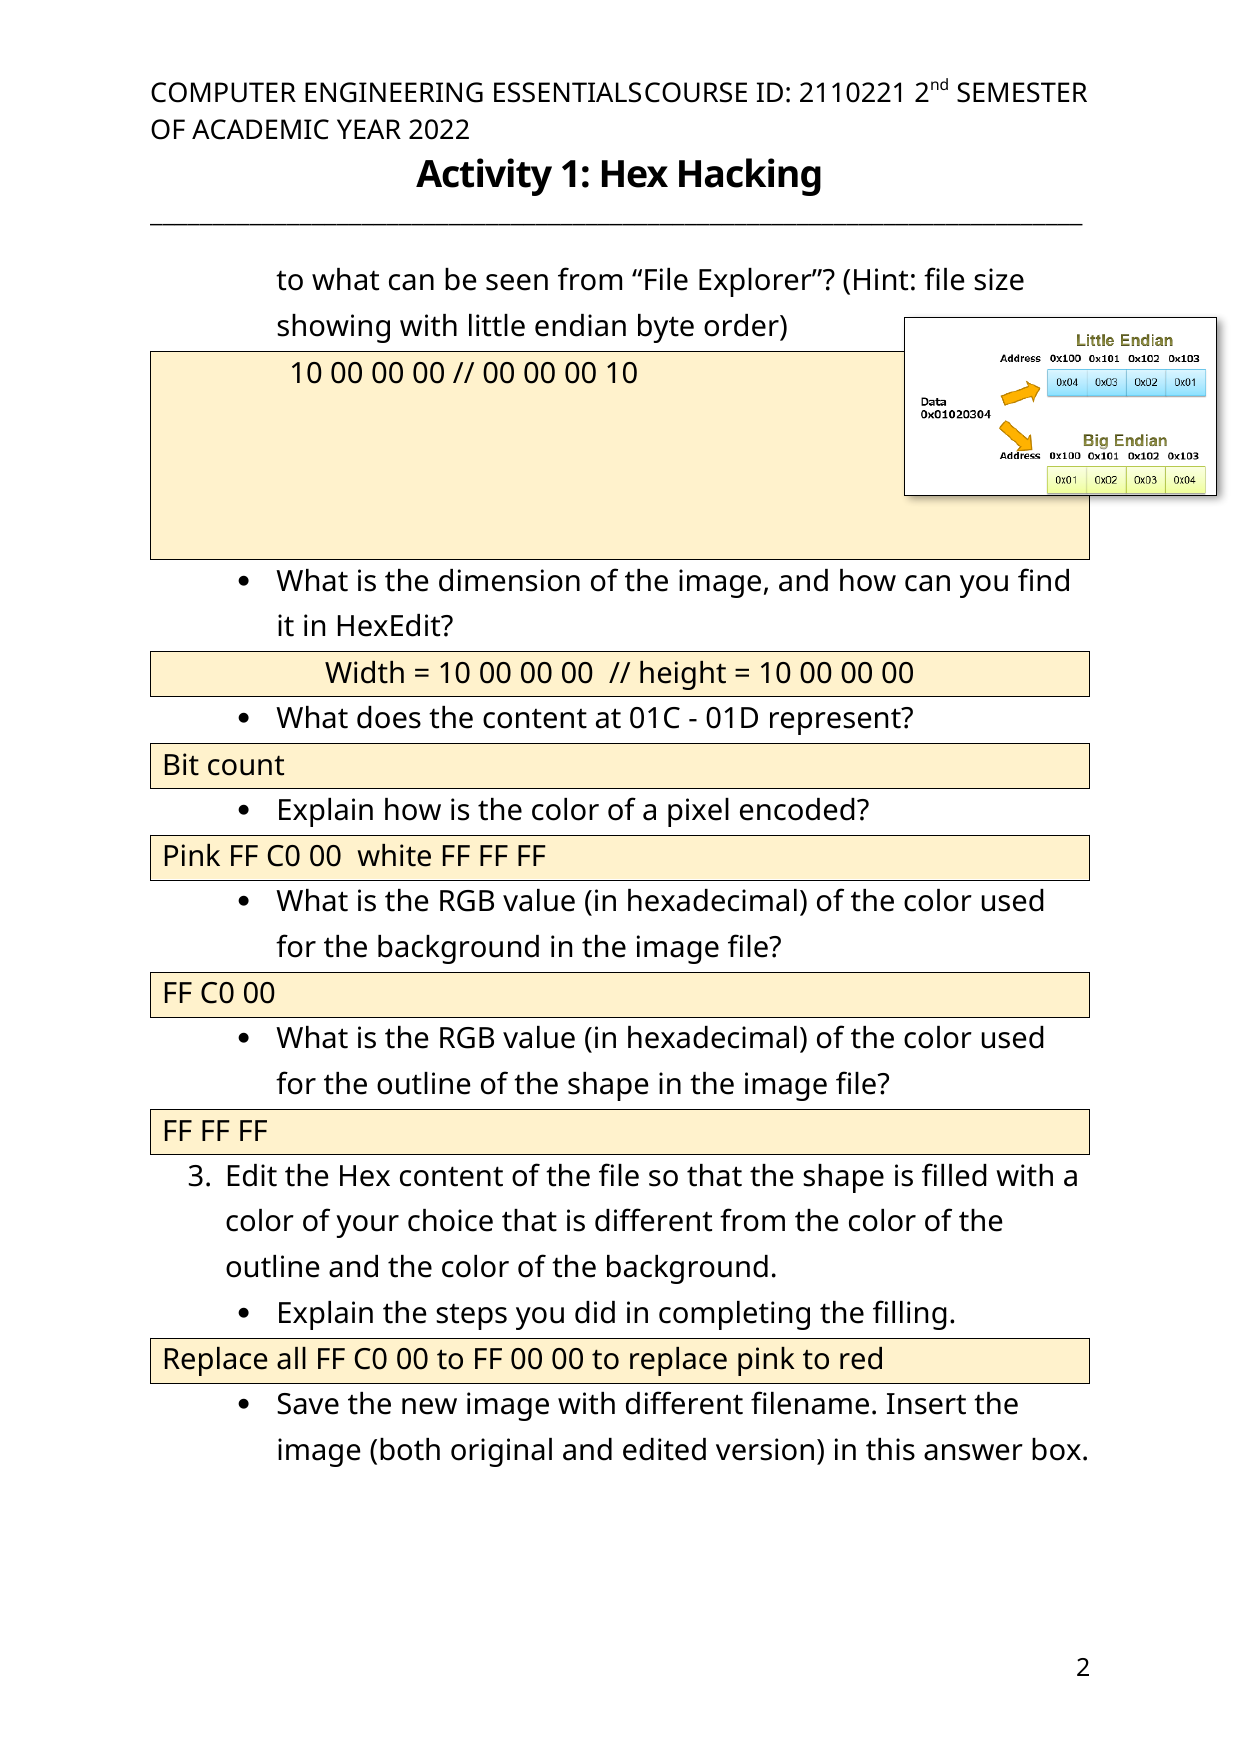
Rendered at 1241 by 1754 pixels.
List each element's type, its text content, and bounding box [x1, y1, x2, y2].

table_header Width = 10 00 00 00 // height = 10 00 00 00 [151, 652, 1089, 696]
table_header Replace all FF C0 00 to FF 00 00 to replace pink to red [151, 1339, 1089, 1383]
table_header Pink FF C0 00 white FF FF FF [151, 836, 1089, 879]
picture [905, 318, 1216, 495]
table_header Bit count [151, 744, 1089, 788]
list Edit the Hex content of the file so that the shape is filled with a color of your choice that is different from the color of the outline and the color of the background. [187, 1155, 1090, 1286]
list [239, 259, 1090, 345]
table_header FF C0 00 [151, 973, 1089, 1017]
list Explain how is the color of a pixel encoded? [239, 789, 1090, 828]
list What is the RGB value (in hexadecimal) of the color used for the background in the image file? [239, 881, 1090, 966]
list What is the RGB value (in hexadecimal) of the color used for the outline of the shape in the image file? [239, 1018, 1090, 1103]
list Explain the steps you did in completing the filling. [239, 1292, 1090, 1332]
table_header FF FF FF [151, 1110, 1089, 1154]
list What does the content at 01C - 01D represent? [239, 697, 1090, 737]
table_header 10 00 00 00 // 00 00 00 10 [151, 352, 1089, 559]
list What is the dimension of the image, and how can you find it in HexEdit? [239, 560, 1090, 645]
list Save the new image with different filename. Insert the image (both original and edited version) in this answer box. [239, 1384, 1090, 1469]
